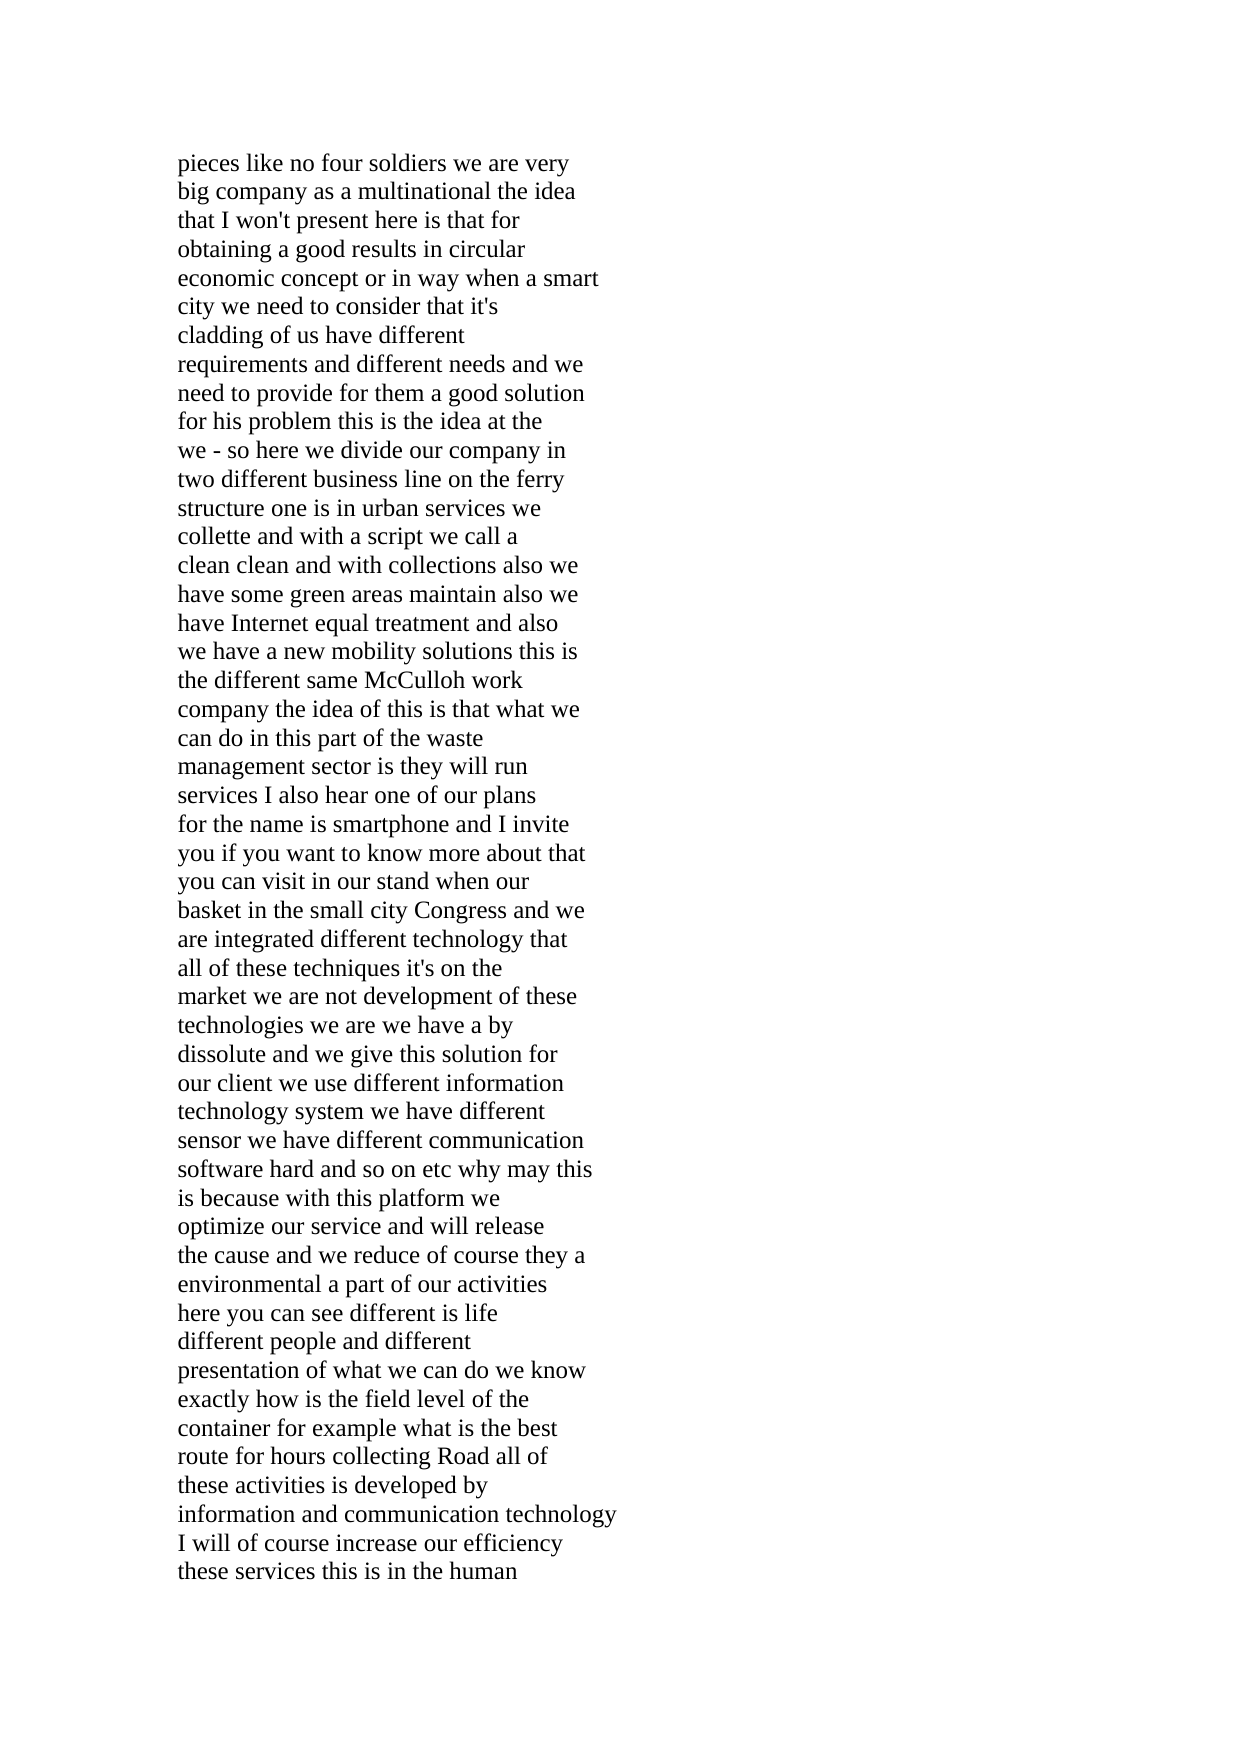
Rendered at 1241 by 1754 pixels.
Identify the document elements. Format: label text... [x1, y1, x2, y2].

text software hard and so on etc why may this [177, 1154, 1093, 1183]
text city we need to consider that it's [177, 291, 1093, 320]
text presentation of what we can do we know [177, 1355, 1093, 1384]
text sensor we have different communication [177, 1125, 1093, 1154]
text you if you want to know more about that [177, 838, 1093, 866]
text pieces like no four soldiers we are very [177, 148, 1093, 176]
text for his problem this is the idea at the [177, 406, 1093, 435]
text are integrated different technology that [177, 924, 1093, 953]
text all of these techniques it's on the [177, 953, 1093, 981]
text need to provide for them a good solution [177, 378, 1093, 406]
text different people and different [177, 1326, 1093, 1355]
text two different business line on the ferry [177, 464, 1093, 493]
text clean clean and with collections also we [177, 550, 1093, 579]
text exactly how is the field level of the [177, 1384, 1093, 1413]
text economic concept or in way when a smart [177, 263, 1093, 291]
text our client we use different information [177, 1068, 1093, 1096]
text big company as a multinational the idea [177, 176, 1093, 205]
text dissolute and we give this solution for [177, 1039, 1093, 1068]
text environmental a part of our activities [177, 1269, 1093, 1298]
text basket in the small city Congress and we [177, 895, 1093, 924]
text can do in this part of the waste [177, 723, 1093, 751]
text company the idea of this is that what we [177, 694, 1093, 723]
text I will of course increase our efficiency [177, 1528, 1093, 1556]
text the cause and we reduce of course they a [177, 1240, 1093, 1269]
text structure one is in urban services we [177, 493, 1093, 521]
text management sector is they will run [177, 751, 1093, 780]
text route for hours collecting Road all of [177, 1441, 1093, 1470]
text these activities is developed by [177, 1470, 1093, 1499]
text have some green areas maintain also we [177, 579, 1093, 608]
text we have a new mobility solutions this is [177, 636, 1093, 665]
text collette and with a script we call a [177, 521, 1093, 550]
text we - so here we divide our company in [177, 435, 1093, 464]
text the different same McCulloh work [177, 665, 1093, 694]
text services I also hear one of our plans [177, 780, 1093, 809]
text technology system we have different [177, 1096, 1093, 1125]
text have Internet equal treatment and also [177, 608, 1093, 636]
text here you can see different is life [177, 1298, 1093, 1326]
text optimize our service and will release [177, 1211, 1093, 1240]
text you can visit in our stand when our [177, 866, 1093, 895]
text information and communication technology [177, 1499, 1093, 1528]
text container for example what is the best [177, 1413, 1093, 1441]
text technologies we are we have a by [177, 1010, 1093, 1039]
text these services this is in the human [177, 1556, 1093, 1585]
text obtaining a good results in circular [177, 234, 1093, 263]
text for the name is smartphone and I invite [177, 809, 1093, 838]
text cladding of us have different [177, 320, 1093, 349]
text requirements and different needs and we [177, 349, 1093, 378]
text that I won't present here is that for [177, 205, 1093, 234]
text is because with this platform we [177, 1183, 1093, 1211]
text market we are not development of these [177, 981, 1093, 1010]
